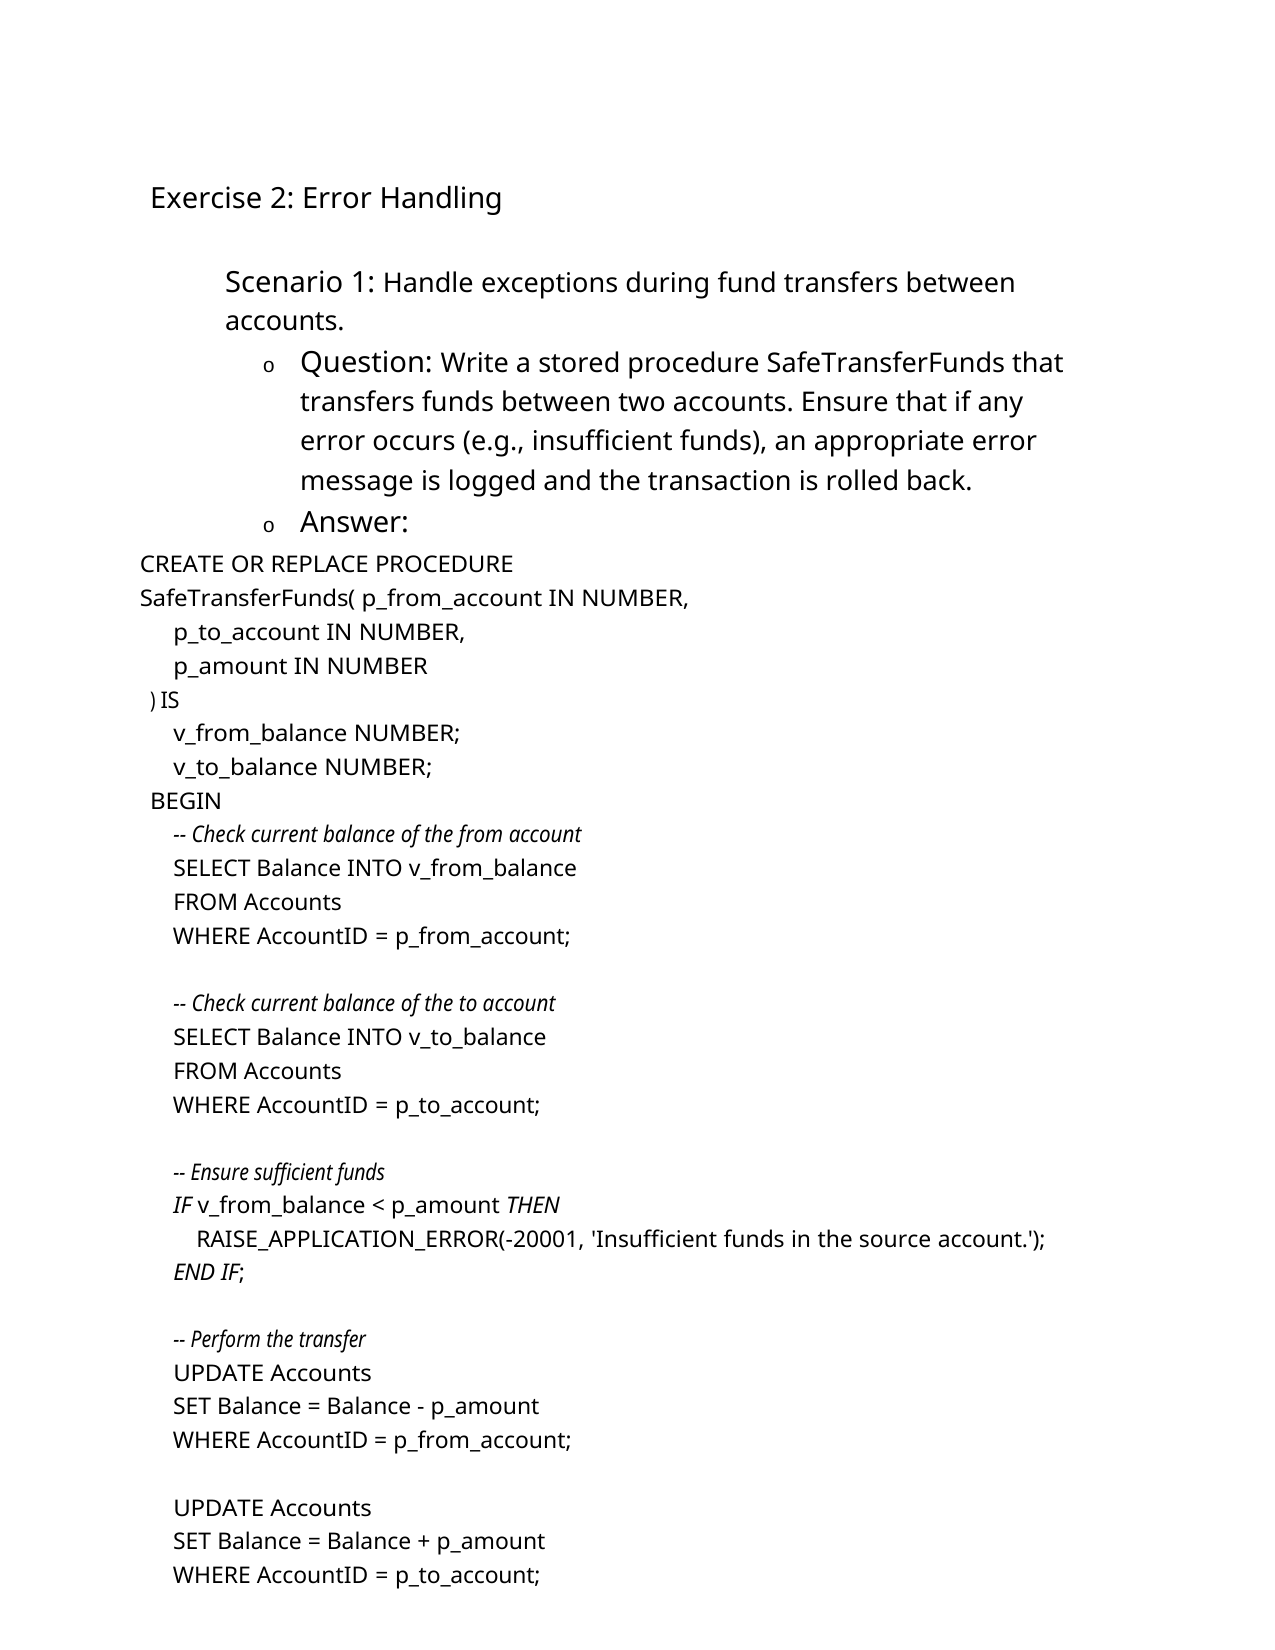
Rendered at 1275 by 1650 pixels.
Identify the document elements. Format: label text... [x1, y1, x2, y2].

text RAISE_APPLICATION_ERROR(-20001, 'Insufficient funds in the source account.'); [196, 1223, 1135, 1254]
text SET Balance = Balance - p_amount WHERE AccountID = p_from_account; [173, 1390, 581, 1455]
text p_to_account IN NUMBER, p_amount IN NUMBER [173, 616, 483, 681]
list Question: Write a stored procedure SafeTransferFunds that transfers funds between two accounts. Ensure that if any error occurs (e.g., insufficient funds), an appropriate error message is logged and the transaction is rolled back. [262, 341, 1065, 498]
text SET Balance = Balance + p_amount WHERE AccountID = p_to_account; [173, 1525, 581, 1590]
text CREATE OR REPLACE PROCEDURE SafeTransferFunds( p_from_account IN NUMBER, [139, 548, 729, 613]
text Scenario 1: Handle exceptions during fund transfers between accounts. [225, 262, 1135, 338]
subtitle Exercise 2: Error Handling [150, 177, 1135, 217]
text WHERE AccountID = p_from_account; [173, 920, 1135, 951]
text -- Perform the transfer [173, 1323, 1135, 1354]
text UPDATE Accounts [173, 1492, 1135, 1523]
subtitle BEGIN [150, 785, 1135, 816]
text END IF; [173, 1256, 1135, 1287]
text UPDATE Accounts [173, 1357, 1135, 1388]
text -- Ensure sufficient funds [173, 1156, 1135, 1187]
subtitle Answer: [262, 501, 1135, 541]
text IF v_from_balance < p_amount THEN [173, 1189, 1135, 1220]
subtitle ) IS [150, 684, 1135, 715]
text WHERE AccountID = p_to_account; [173, 1089, 1135, 1120]
text v_from_balance NUMBER; v_to_balance NUMBER; [173, 717, 581, 782]
text -- Check current balance of the from account SELECT Balance INTO v_from_balance FROM Accounts [173, 818, 633, 917]
text -- Check current balance of the to account SELECT Balance INTO v_to_balance FROM Accounts [173, 987, 605, 1086]
